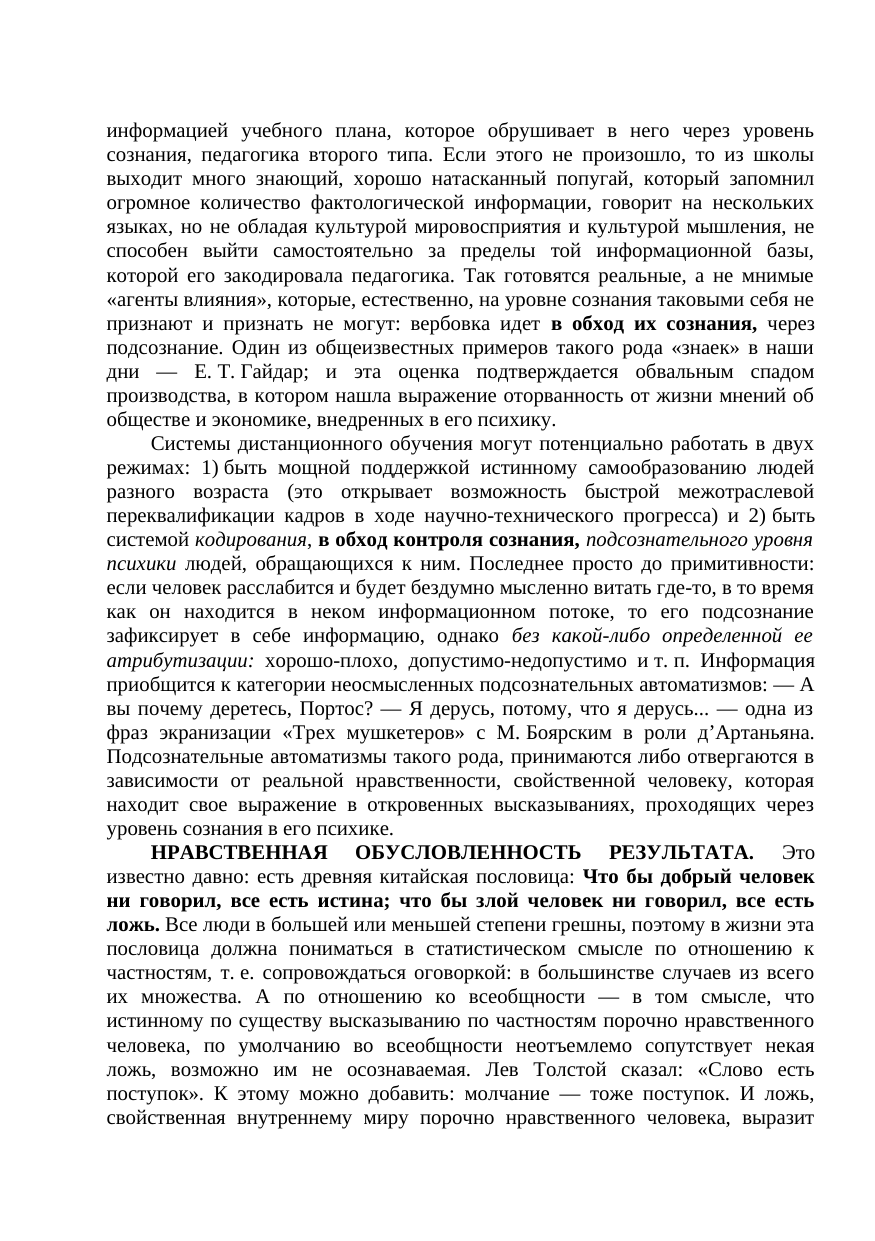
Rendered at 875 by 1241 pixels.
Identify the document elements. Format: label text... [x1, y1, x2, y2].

text Системы дистанционного обучения могут потенциально работать в двух режимах: 1) быть мощной поддержкой истинному самообразованию людей разного возраста (это открывает возможность быстрой межотраслевой переквалификации кадров в ходе научно-технического прогресса) и 2) быть системой кодирования, в обход контроля сознания, подсознательного уровня психики людей, обращающихся к ним. Последнее просто до примитивности: если человек расслабится и будет бездумно мысленно витать где-то, в то время как он находится в неком информационном потоке, то его подсознание зафиксирует в себе информацию, однако без какой-либо определенной ее атрибутизации: хорошо-плохо, допустимо-недопустимо и т. п. Информация приобщится к категории неосмысленных подсознательных автоматизмов: — А вы почему деретесь, Портос? — Я дерусь, потому, что я дерусь... — одна из фраз экранизации «Трех мушкетеров» с М. Боярским в роли д’Артаньяна. Подсознательные автоматизмы такого рода, принимаются либо отвергаются в зависимости от реальной нравственности, свойственной человеку, которая находит свое выражение в откровенных высказываниях, проходящих через уровень сознания в его психике. [106, 431, 815, 840]
